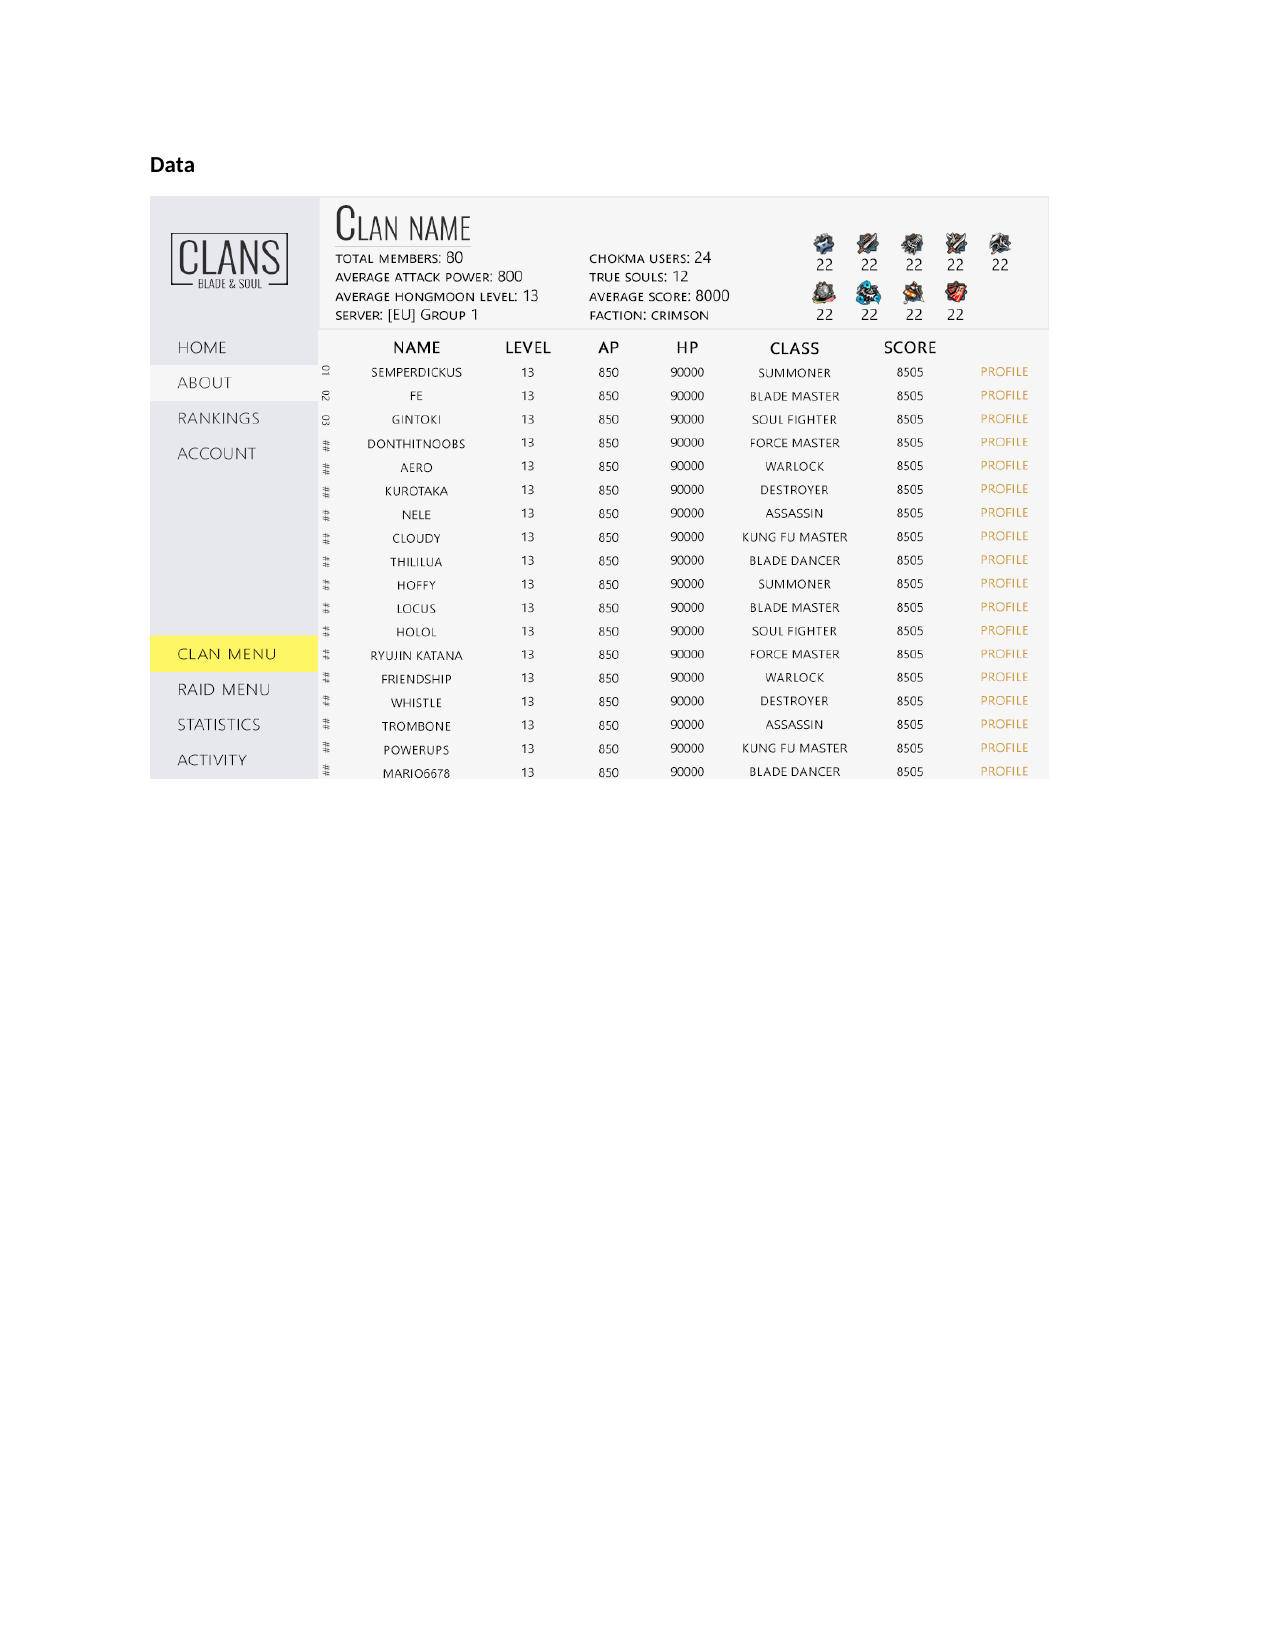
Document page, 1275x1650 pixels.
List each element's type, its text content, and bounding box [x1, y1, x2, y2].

picture [150, 196, 1049, 779]
text Data [150, 150, 1125, 178]
